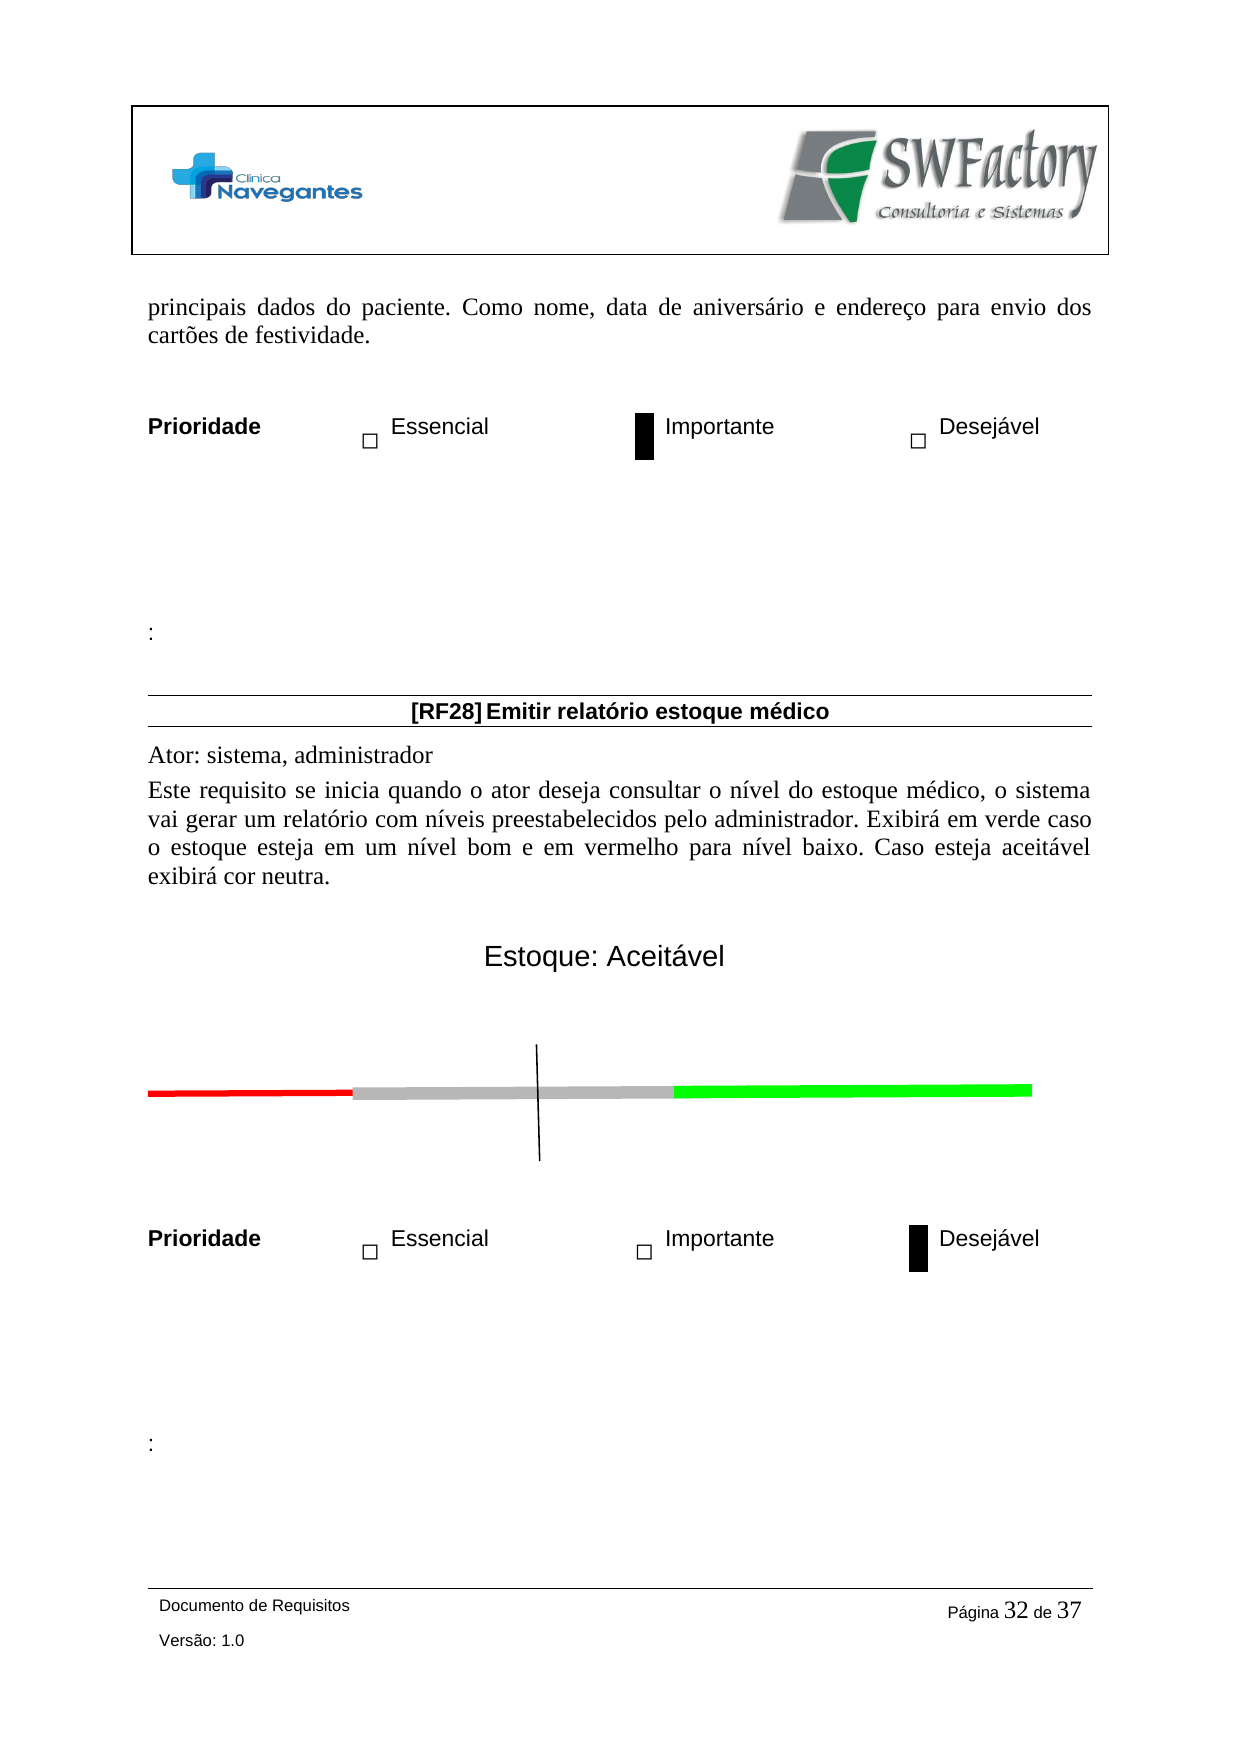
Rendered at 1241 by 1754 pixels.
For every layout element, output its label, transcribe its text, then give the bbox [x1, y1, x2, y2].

picture [776, 128, 1098, 226]
table_header Essencial [391, 388, 616, 670]
table_header Essencial [391, 1200, 616, 1482]
table_header ◻ [342, 1200, 391, 1482]
text Este requisito se inicia quando o ator deseja consultar o nível do estoque médico, o sistema vai gerar um relatório com níveis preestabelecidos pelo administrador. Exibirá em verde caso o estoque esteja em um nível bom e em vermelho para nível baixo. Caso esteja aceitável exibirá cor neutra. [148, 775, 1092, 890]
table_header ◻ [616, 1200, 665, 1482]
table_header Desejável [939, 1200, 1096, 1482]
table_header Importante [665, 388, 891, 670]
table_header Prioridade : [136, 1200, 342, 1482]
picture [143, 113, 390, 242]
table_header Importante [665, 1200, 891, 1482]
table_header Prioridade : [136, 388, 342, 670]
table_header Desejável [939, 388, 1096, 670]
table_header ◻ [891, 1200, 939, 1482]
table_header ◻ [342, 388, 391, 670]
list Emitir relatório estoque médico [148, 696, 1092, 726]
table_header ◻ [891, 388, 939, 670]
table_header ◻ [616, 388, 665, 670]
text Ator: sistema, administrador [148, 740, 1092, 769]
